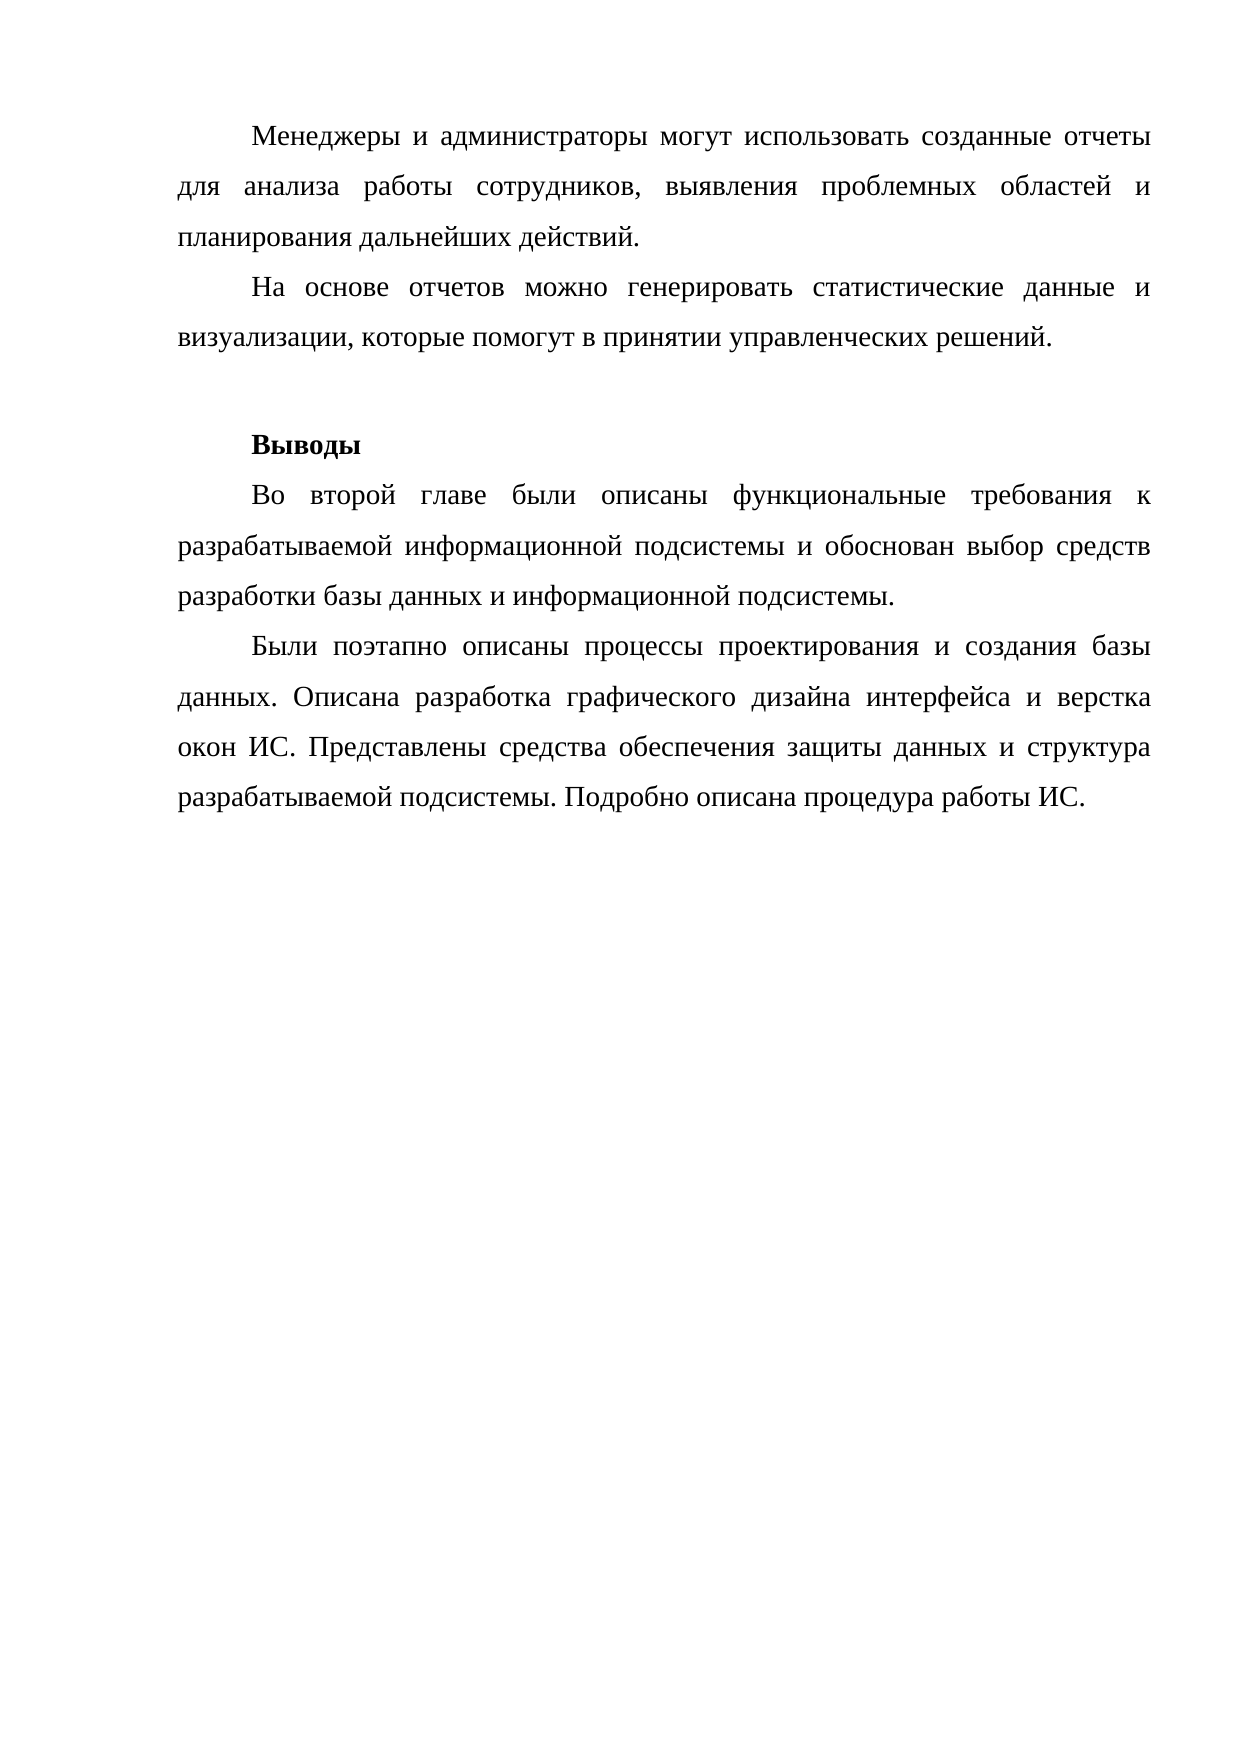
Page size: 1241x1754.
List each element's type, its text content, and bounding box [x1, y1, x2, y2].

text На основе отчетов можно генерировать статистические данные и визуализации, которые помогут в принятии управленческих решений. [177, 269, 1152, 353]
text Во второй главе были описаны функциональные требования к разрабатываемой информационной подсистемы и обоснован выбор средств разработки базы данных и информационной подсистемы. [177, 477, 1152, 612]
text Были поэтапно описаны процессы проектирования и создания базы данных. Описана разработка графического дизайна интерфейса и верстка окон ИС. Представлены средства обеспечения защиты данных и структура разрабатываемой подсистемы. Подробно описана процедура работы ИС. [177, 628, 1152, 813]
text Менеджеры и администраторы могут использовать созданные отчеты для анализа работы сотрудников, выявления проблемных областей и планирования дальнейших действий. [177, 118, 1152, 252]
text Выводы [177, 427, 1152, 461]
